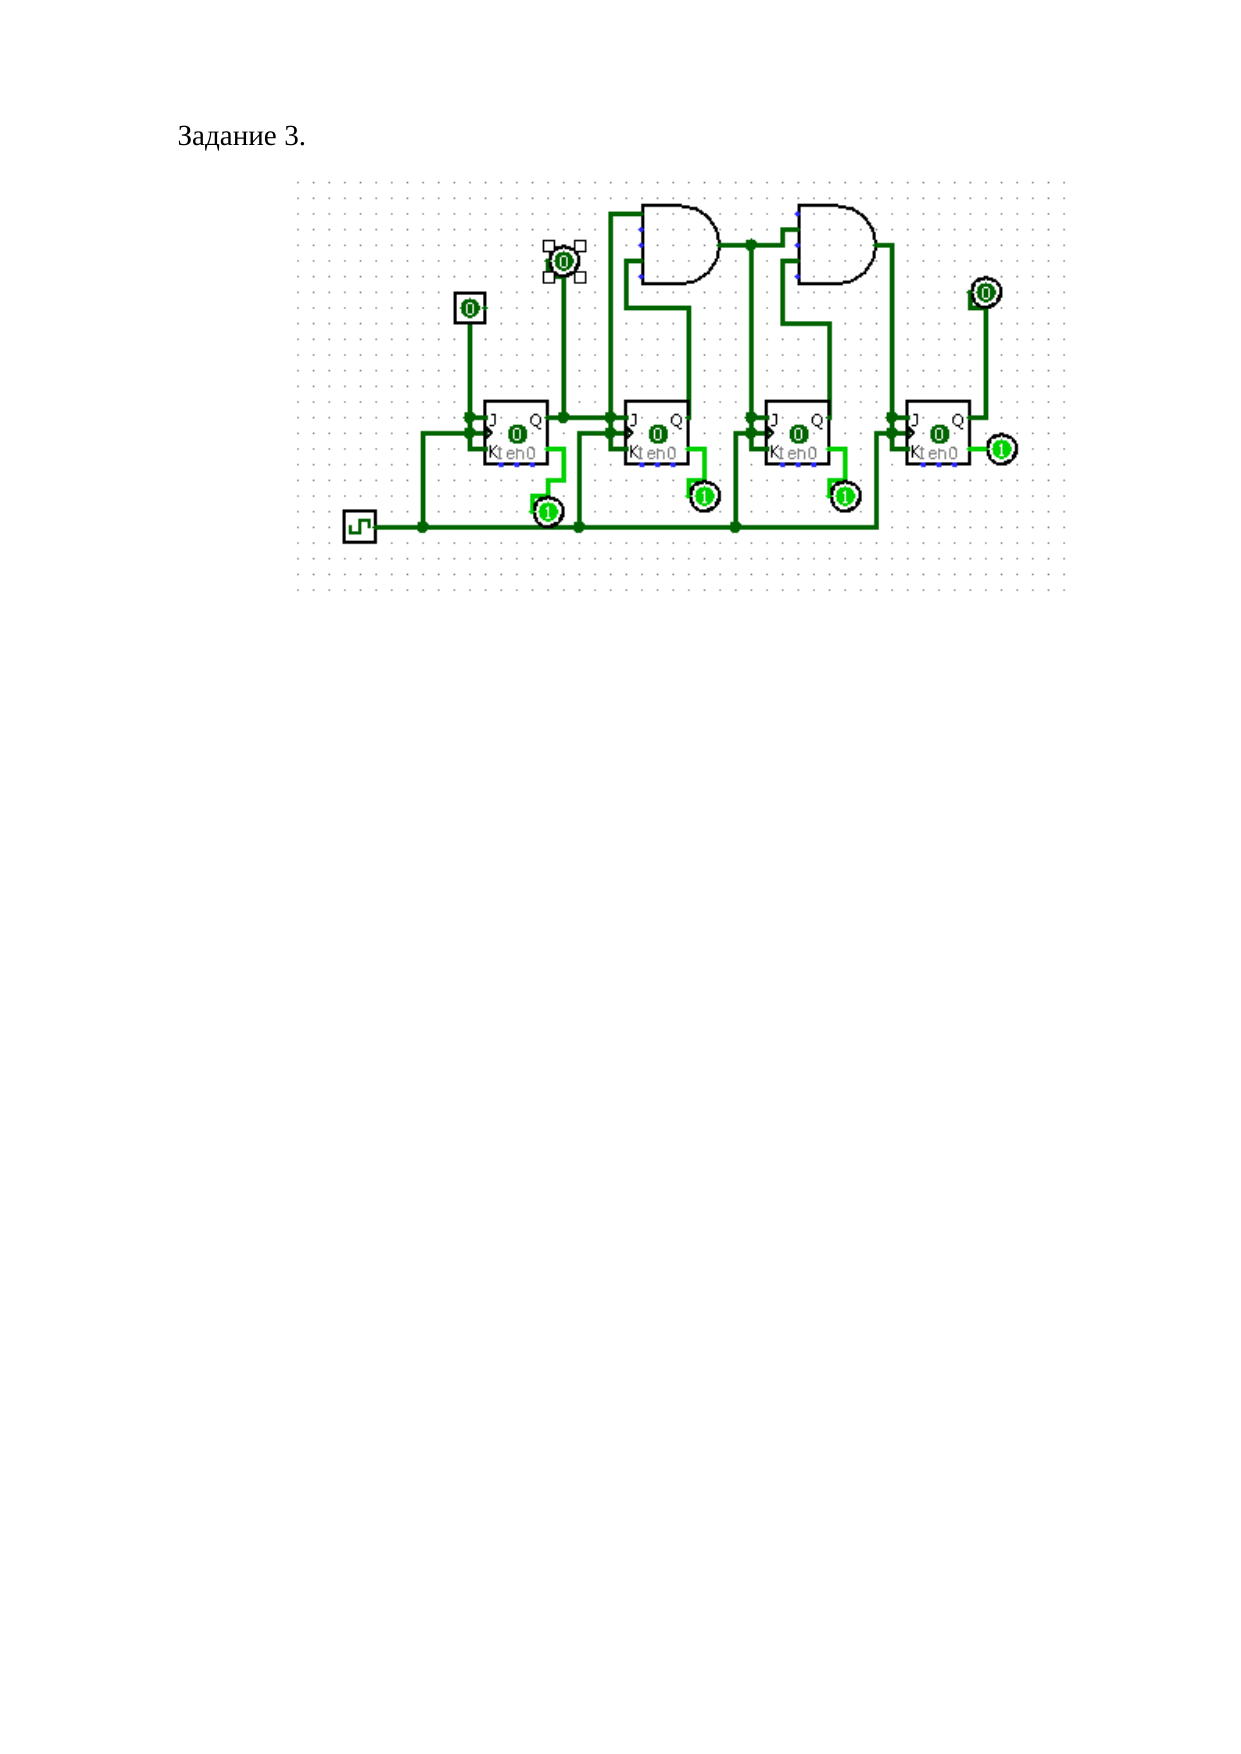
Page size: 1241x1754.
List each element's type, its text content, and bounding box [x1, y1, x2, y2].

picture [285, 168, 1073, 599]
text Задание 3. [177, 118, 1181, 152]
